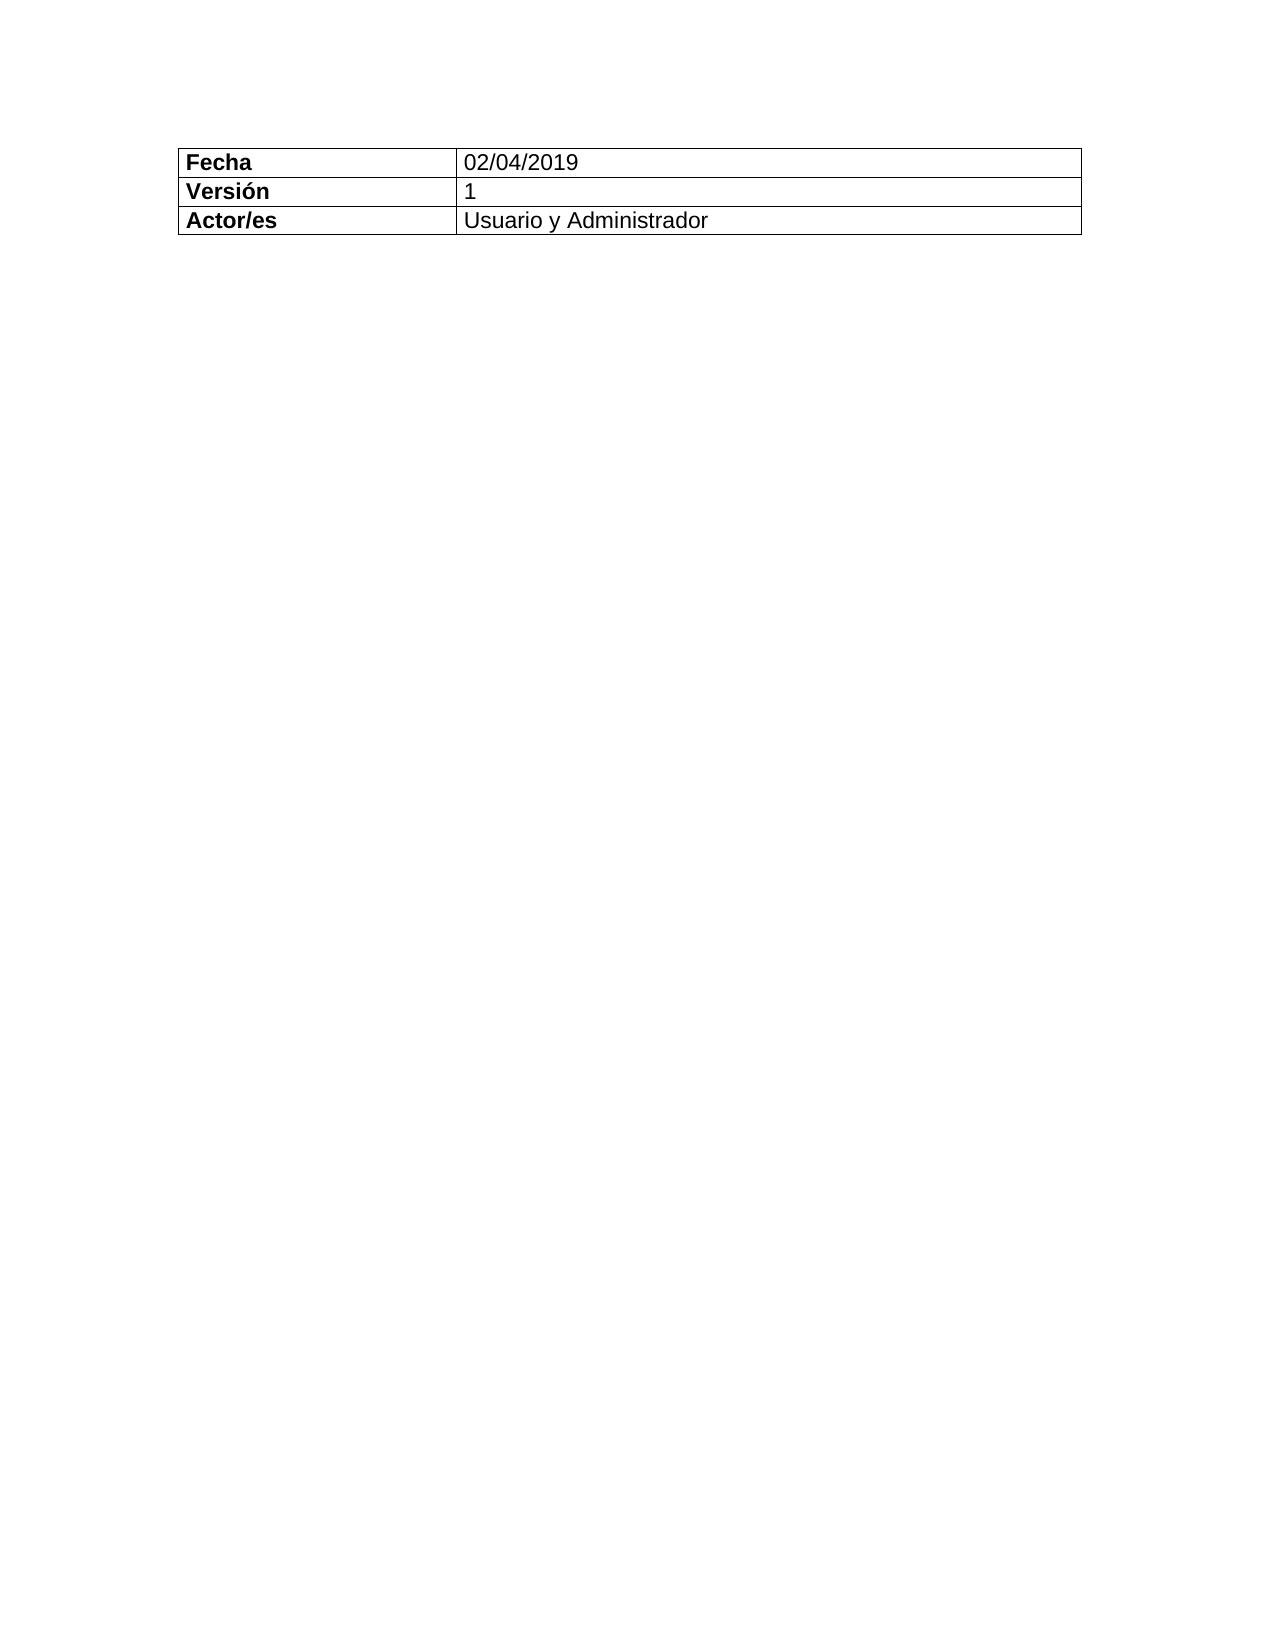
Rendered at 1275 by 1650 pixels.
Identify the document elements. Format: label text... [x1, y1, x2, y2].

table_cell 02/04/2019 [457, 149, 1081, 177]
table_cell Usuario y Administrador [457, 207, 1081, 234]
table_cell Actor/es [179, 207, 456, 234]
table_cell 1 [457, 178, 1081, 206]
table_cell Versión [179, 178, 456, 206]
table_cell Fecha [179, 149, 456, 177]
